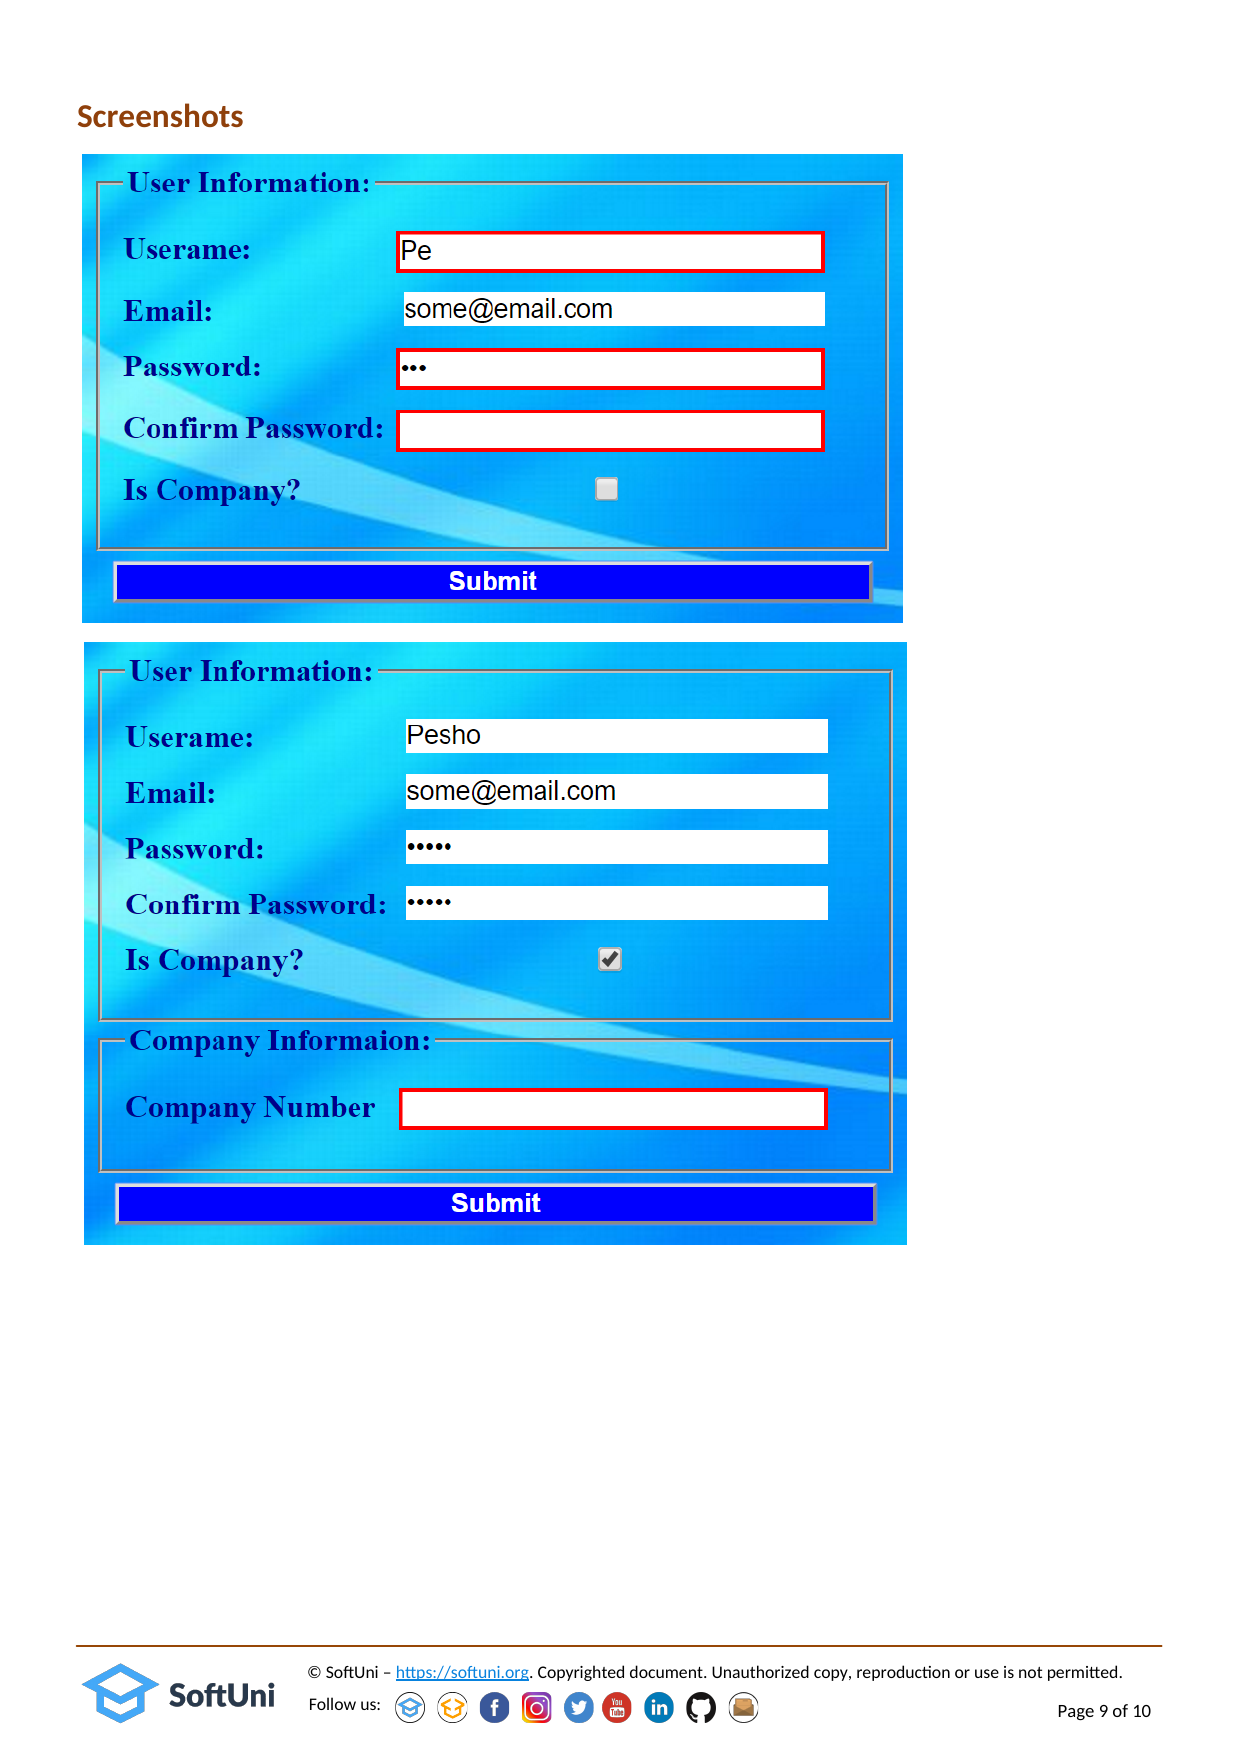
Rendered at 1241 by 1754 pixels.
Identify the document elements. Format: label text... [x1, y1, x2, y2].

picture [644, 1692, 653, 1701]
picture [644, 1714, 653, 1723]
picture [665, 1714, 674, 1723]
picture [728, 1692, 759, 1723]
picture [75, 1658, 281, 1729]
picture [658, 1705, 667, 1714]
picture [522, 1692, 552, 1723]
picture [76, 146, 909, 634]
picture [665, 1692, 674, 1701]
subtitle Screenshots [77, 95, 1163, 136]
picture [602, 1692, 632, 1723]
picture [564, 1692, 594, 1723]
picture [686, 1692, 716, 1723]
picture [437, 1692, 468, 1723]
picture [395, 1692, 425, 1723]
picture [479, 1692, 510, 1723]
picture [76, 637, 915, 1256]
